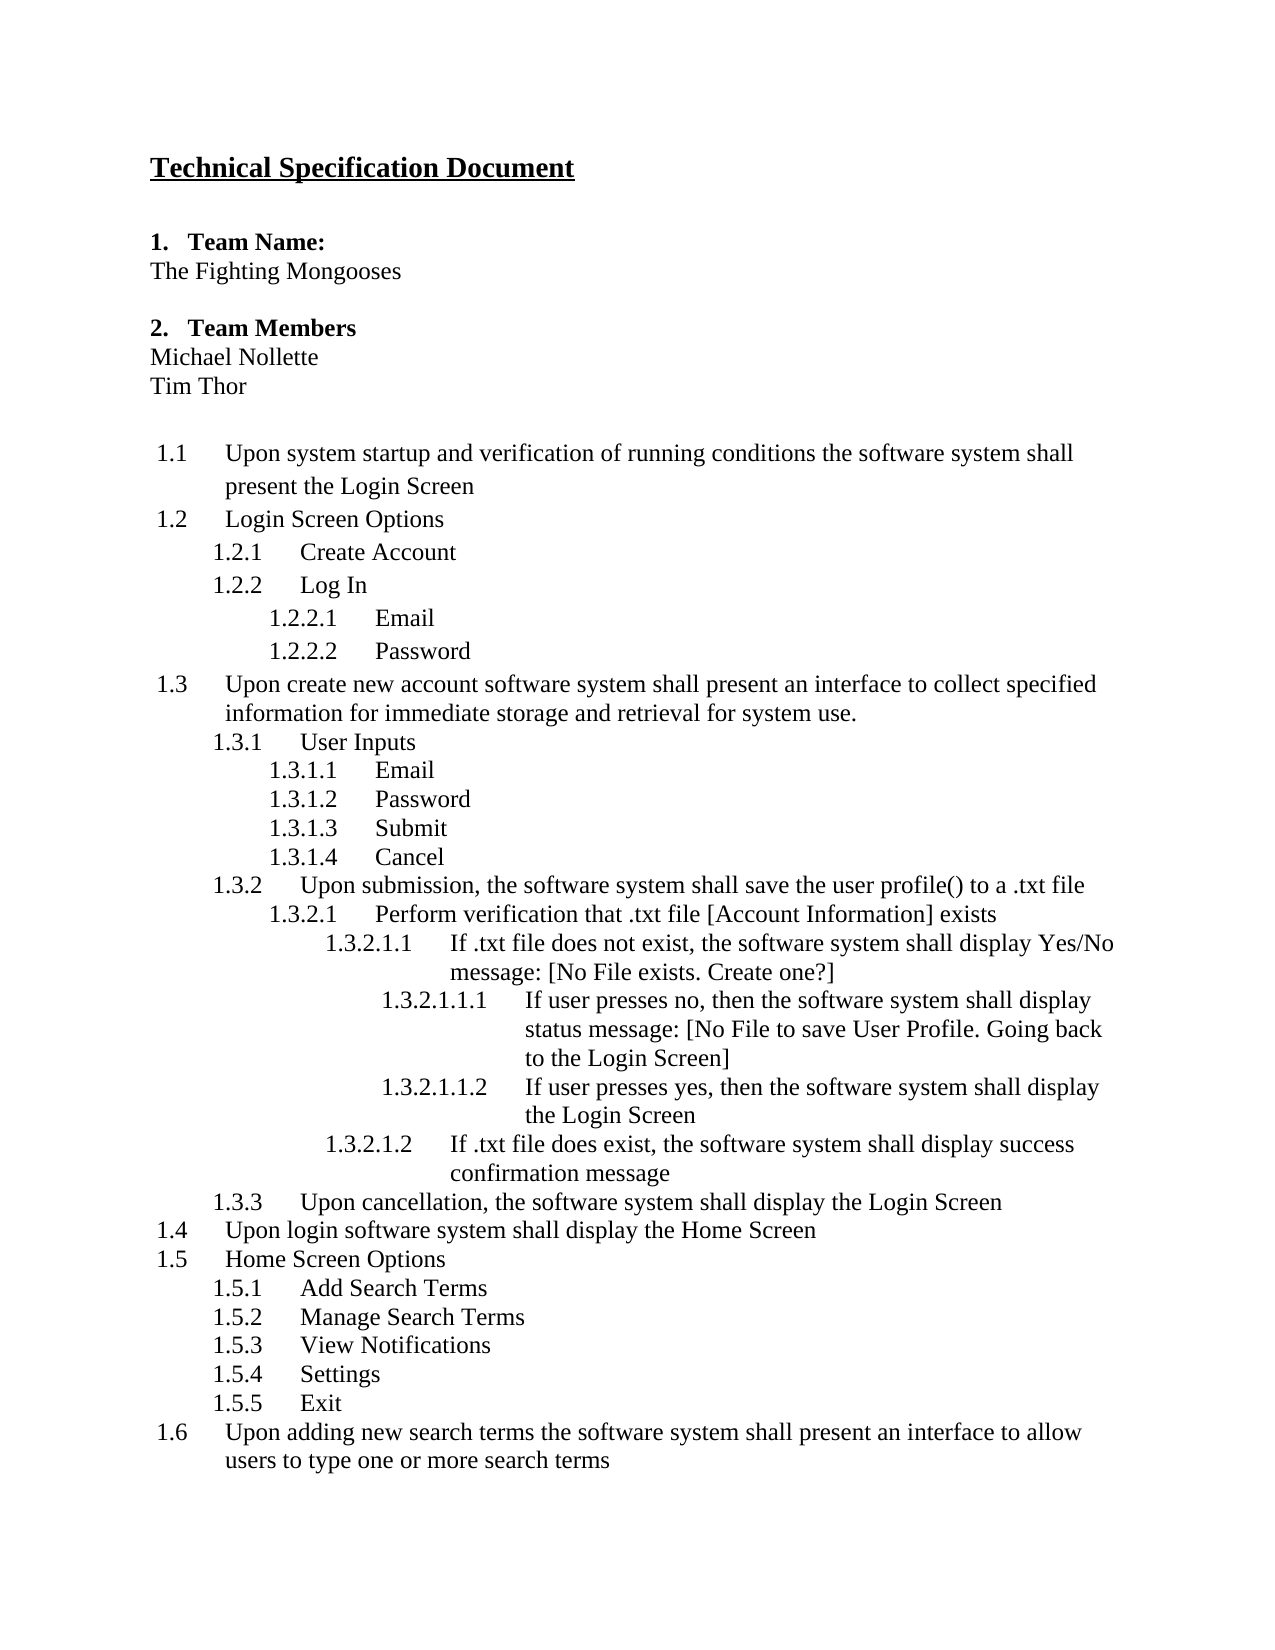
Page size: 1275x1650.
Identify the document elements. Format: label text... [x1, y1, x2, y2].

list Create Account [262, 537, 1125, 566]
list Password [337, 784, 1125, 813]
list Manage Search Terms [262, 1302, 1125, 1331]
list Home Screen Options [187, 1244, 1125, 1273]
list If user presses yes, then the software system shall display the Login Screen [487, 1072, 1125, 1129]
list Team Members [150, 313, 1125, 342]
list Perform verification that .txt file [Account Information] exists [337, 899, 1125, 928]
list Log In [262, 570, 1125, 599]
text Technical Specification Document [150, 150, 1125, 183]
text Tim Thor [150, 371, 1125, 399]
list Upon submission, the software system shall save the user profile() to a .txt file [262, 871, 1125, 899]
list Submit [337, 813, 1125, 842]
list View Notifications [262, 1331, 1125, 1359]
list Upon login software system shall display the Home Screen [187, 1216, 1125, 1244]
list Upon adding new search terms the software system shall present an interface to allow users to type one or more search terms [187, 1417, 1125, 1474]
list Upon cancellation, the software system shall display the Login Screen [262, 1187, 1125, 1216]
list If .txt file does not exist, the software system shall display Yes/No message: [No File exists. Create one?] [412, 928, 1125, 986]
list Email [337, 603, 1125, 632]
list Settings [262, 1359, 1125, 1388]
list Upon system startup and verification of running conditions the software system shall present the Login Screen [187, 438, 1125, 500]
list Team Name: [150, 227, 1125, 256]
list Login Screen Options [187, 504, 1125, 533]
list If user presses no, then the software system shall display status message: [No File to save User Profile. Going back to the Login Screen] [487, 986, 1125, 1072]
list Email [337, 756, 1125, 784]
list Add Search Terms [262, 1273, 1125, 1302]
list Password [337, 636, 1125, 665]
list If .txt file does exist, the software system shall display success confirmation message [412, 1129, 1125, 1187]
list Exit [262, 1388, 1125, 1417]
list User Inputs [262, 727, 1125, 756]
list Upon create new account software system shall present an interface to collect specified information for immediate storage and retrieval for system use. [187, 669, 1125, 727]
list Cancel [337, 842, 1125, 871]
text The Fighting Mongooses [150, 256, 1125, 284]
text Michael Nollette [150, 342, 1125, 371]
